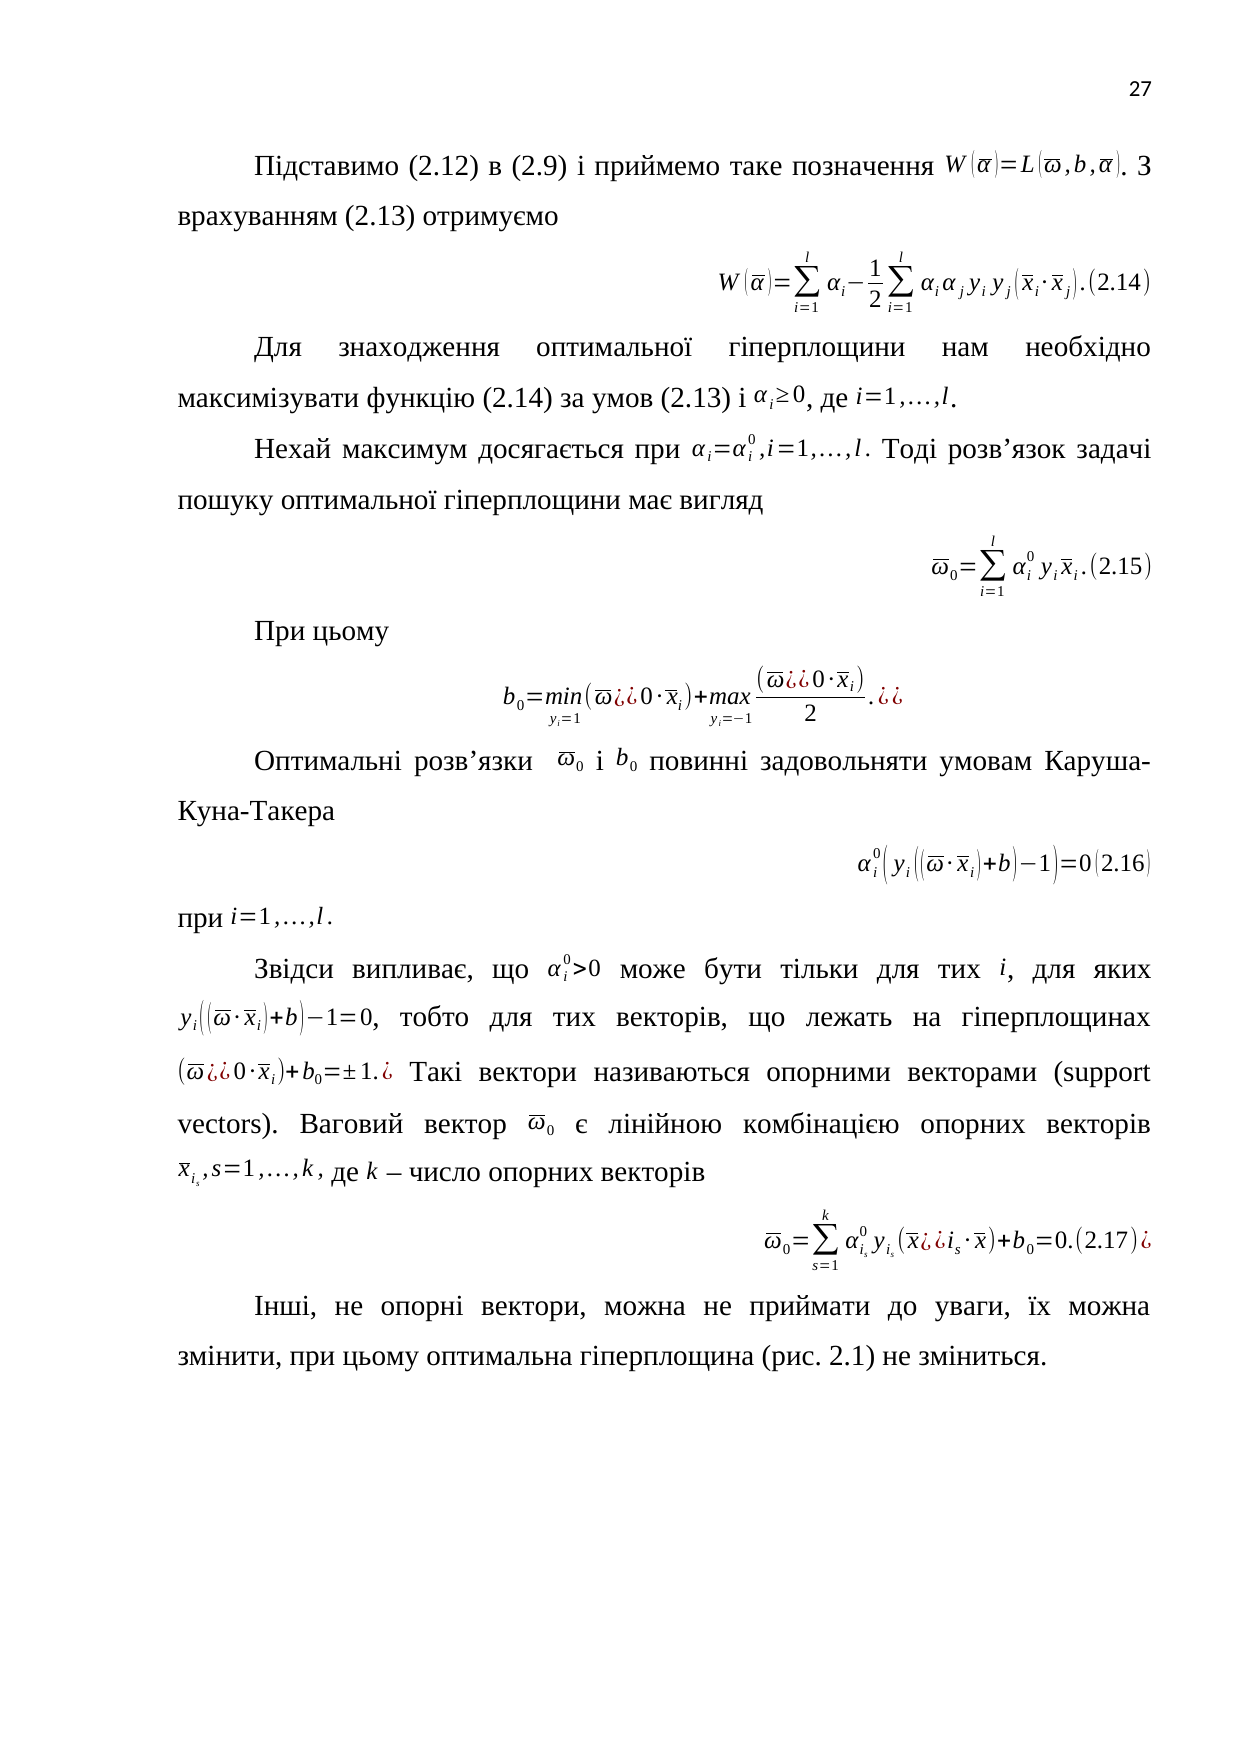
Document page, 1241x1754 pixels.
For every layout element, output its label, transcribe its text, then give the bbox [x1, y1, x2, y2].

text при [177, 900, 1152, 933]
text Нехай максимум досягається при Тоді розв’язок задачі пошуку оптимальної гіперплощини має вигляд [177, 430, 1152, 515]
text Інші, не опорні вектори, можна не приймати до уваги, їх можна змінити, при цьому оптимальна гіперплощина (рис. 2.1) не зміниться. [177, 1288, 1152, 1371]
text Підставимо (2.12) в (2.9) і приймемо таке позначення . З врахуванням (2.13) отримуємо [177, 148, 1152, 232]
text При цьому [177, 613, 1152, 647]
text Для знаходження оптимальної гіперплощини нам необхідно максимізувати функцію (2.14) за умов (2.13) і , де . [177, 329, 1152, 413]
text Оптимальні розв’язки і повинні задовольняти умовам Каруша-Куна-Такера [177, 743, 1152, 827]
text Звідси випливає, що може бути тільки для тих , для яких , тобто для тих векторів, що лежать на гіперплощинах Такі вектори називаються опорними векторами (support vectors). Ваговий вектор є лінійною комбінацією опорних векторів де – число опорних векторів [177, 950, 1152, 1189]
